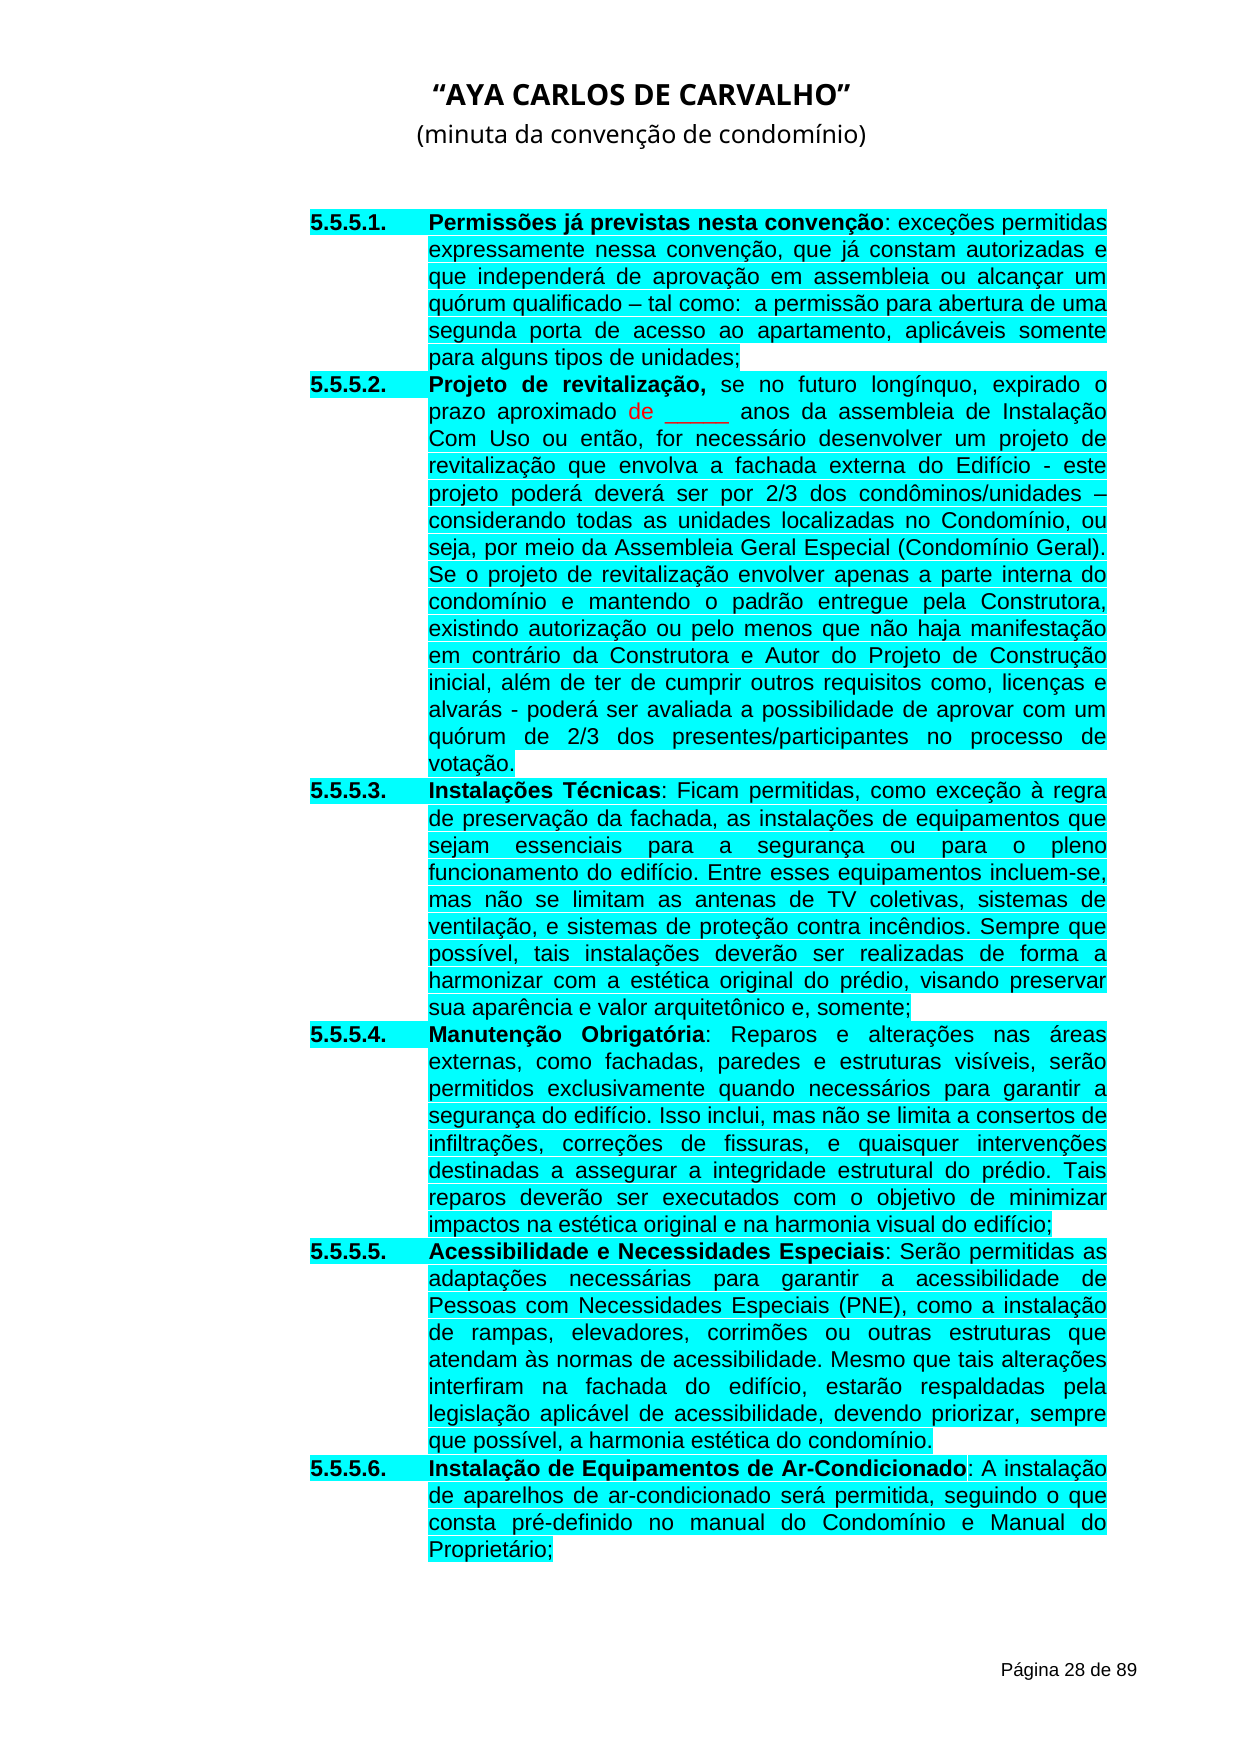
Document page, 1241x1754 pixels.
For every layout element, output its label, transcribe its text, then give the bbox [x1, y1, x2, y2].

list Instalações Técnicas: Ficam permitidas, como exceção à regra de preservação da fachada, as instalações de equipamentos que sejam essenciais para a segurança ou para o pleno funcionamento do edifício. Entre esses equipamentos incluem-se, mas não se limitam as antenas de TV coletivas, sistemas de ventilação, e sistemas de proteção contra incêndios. Sempre que possível, tais instalações deverão ser realizadas de forma a harmonizar com a estética original do prédio, visando preservar sua aparência e valor arquitetônico e, somente; [310, 804, 1107, 1021]
list Manutenção Obrigatória: Reparos e alterações nas áreas externas, como fachadas, paredes e estruturas visíveis, serão permitidos exclusivamente quando necessários para garantir a segurança do edifício. Isso inclui, mas não se limita a consertos de infiltrações, correções de fissuras, e quaisquer intervenções destinadas a assegurar a integridade estrutural do prédio. Tais reparos deverão ser executados com o objetivo de minimizar impactos na estética original e na harmonia visual do edifício; [310, 1048, 1107, 1237]
list Instalação de Equipamentos de Ar-Condicionado: A instalação de aparelhos de ar-condicionado será permitida, seguindo o que consta pré-definido no manual do Condomínio e Manual do Proprietário; [310, 1454, 1107, 1562]
list Projeto de revitalização, se no futuro longínquo, expirado o prazo aproximado de _____ anos da assembleia de Instalação Com Uso ou então, for necessário desenvolver um projeto de revitalização que envolva a fachada externa do Edifício - este projeto poderá deverá ser por 2/3 dos condôminos/unidades – considerando todas as unidades localizadas no Condomínio, ou seja, por meio da Assembleia Geral Especial (Condomínio Geral). Se o projeto de revitalização envolver apenas a parte interna do condomínio e mantendo o padrão entregue pela Construtora, existindo autorização ou pelo menos que não haja manifestação em contrário da Construtora e Autor do Projeto de Construção inicial, além de ter de cumprir outros requisitos como, licenças e alvarás - poderá ser avaliada a possibilidade de aprovar com um quórum de 2/3 dos presentes/participantes no processo de votação. [310, 398, 1107, 777]
list Acessibilidade e Necessidades Especiais: Serão permitidas as adaptações necessárias para garantir a acessibilidade de Pessoas com Necessidades Especiais (PNE), como a instalação de rampas, elevadores, corrimões ou outras estruturas que atendam às normas de acessibilidade. Mesmo que tais alterações interfiram na fachada do edifício, estarão respaldadas pela legislação aplicável de acessibilidade, devendo priorizar, sempre que possível, a harmonia estética do condomínio. [310, 1264, 1107, 1454]
list Permissões já previstas nesta convenção: exceções permitidas expressamente nessa convenção, que já constam autorizadas e que independerá de aprovação em assembleia ou alcançar um quórum qualificado – tal como: a permissão para abertura de uma segunda porta de acesso ao apartamento, aplicáveis somente para alguns tipos de unidades; [310, 235, 1107, 371]
